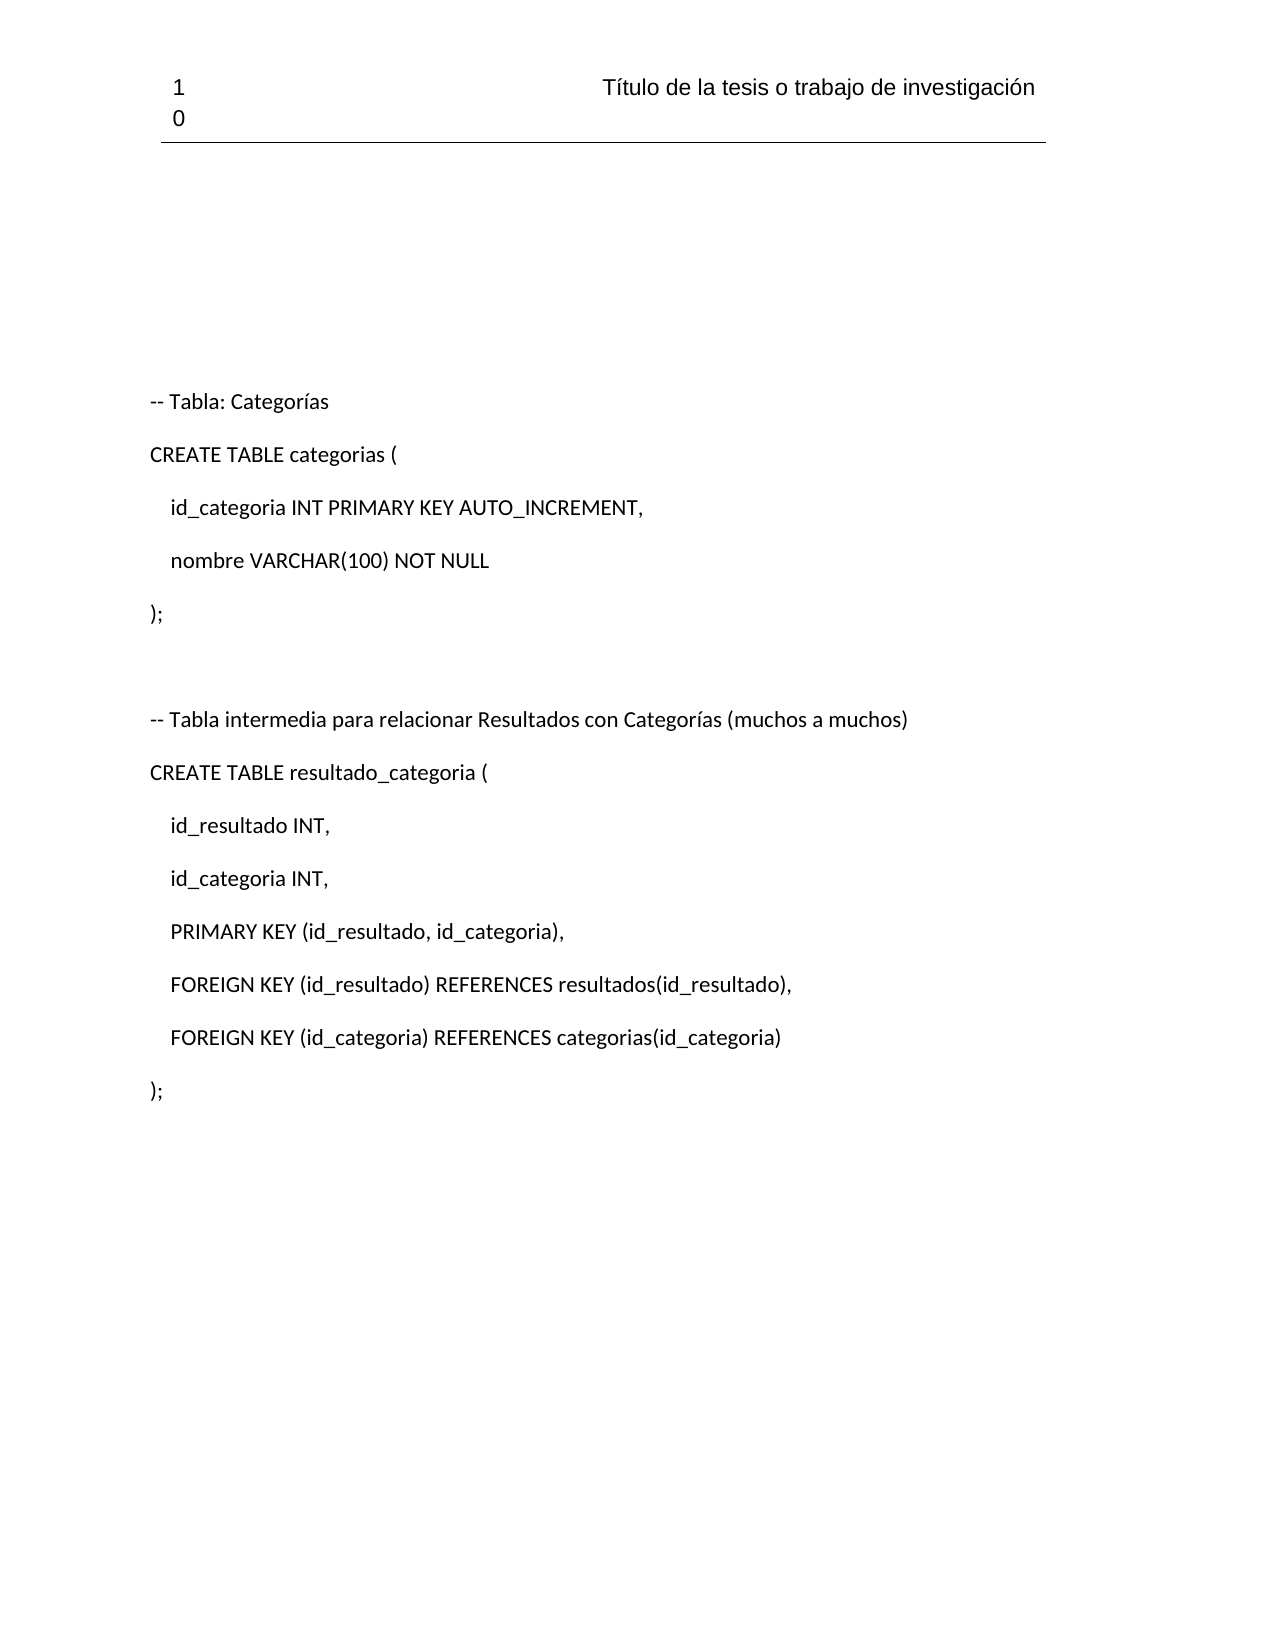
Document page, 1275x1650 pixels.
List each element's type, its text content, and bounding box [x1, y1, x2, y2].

text id_categoria INT, [150, 864, 1062, 892]
text CREATE TABLE categorias ( [150, 440, 1062, 468]
text PRIMARY KEY (id_resultado, id_categoria), [150, 917, 1062, 946]
text FOREIGN KEY (id_resultado) REFERENCES resultados(id_resultado), [150, 971, 1062, 998]
text ); [150, 599, 1062, 627]
text nombre VARCHAR(100) NOT NULL [150, 546, 1062, 574]
text FOREIGN KEY (id_categoria) REFERENCES categorias(id_categoria) [150, 1023, 1062, 1052]
text ); [150, 1077, 1062, 1104]
text id_resultado INT, [150, 811, 1062, 839]
text -- Tabla intermedia para relacionar Resultados con Categorías (muchos a muchos) [150, 705, 1062, 733]
text CREATE TABLE resultado_categoria ( [150, 758, 1062, 786]
text -- Tabla: Categorías [150, 387, 1062, 415]
text id_categoria INT PRIMARY KEY AUTO_INCREMENT, [150, 493, 1062, 521]
